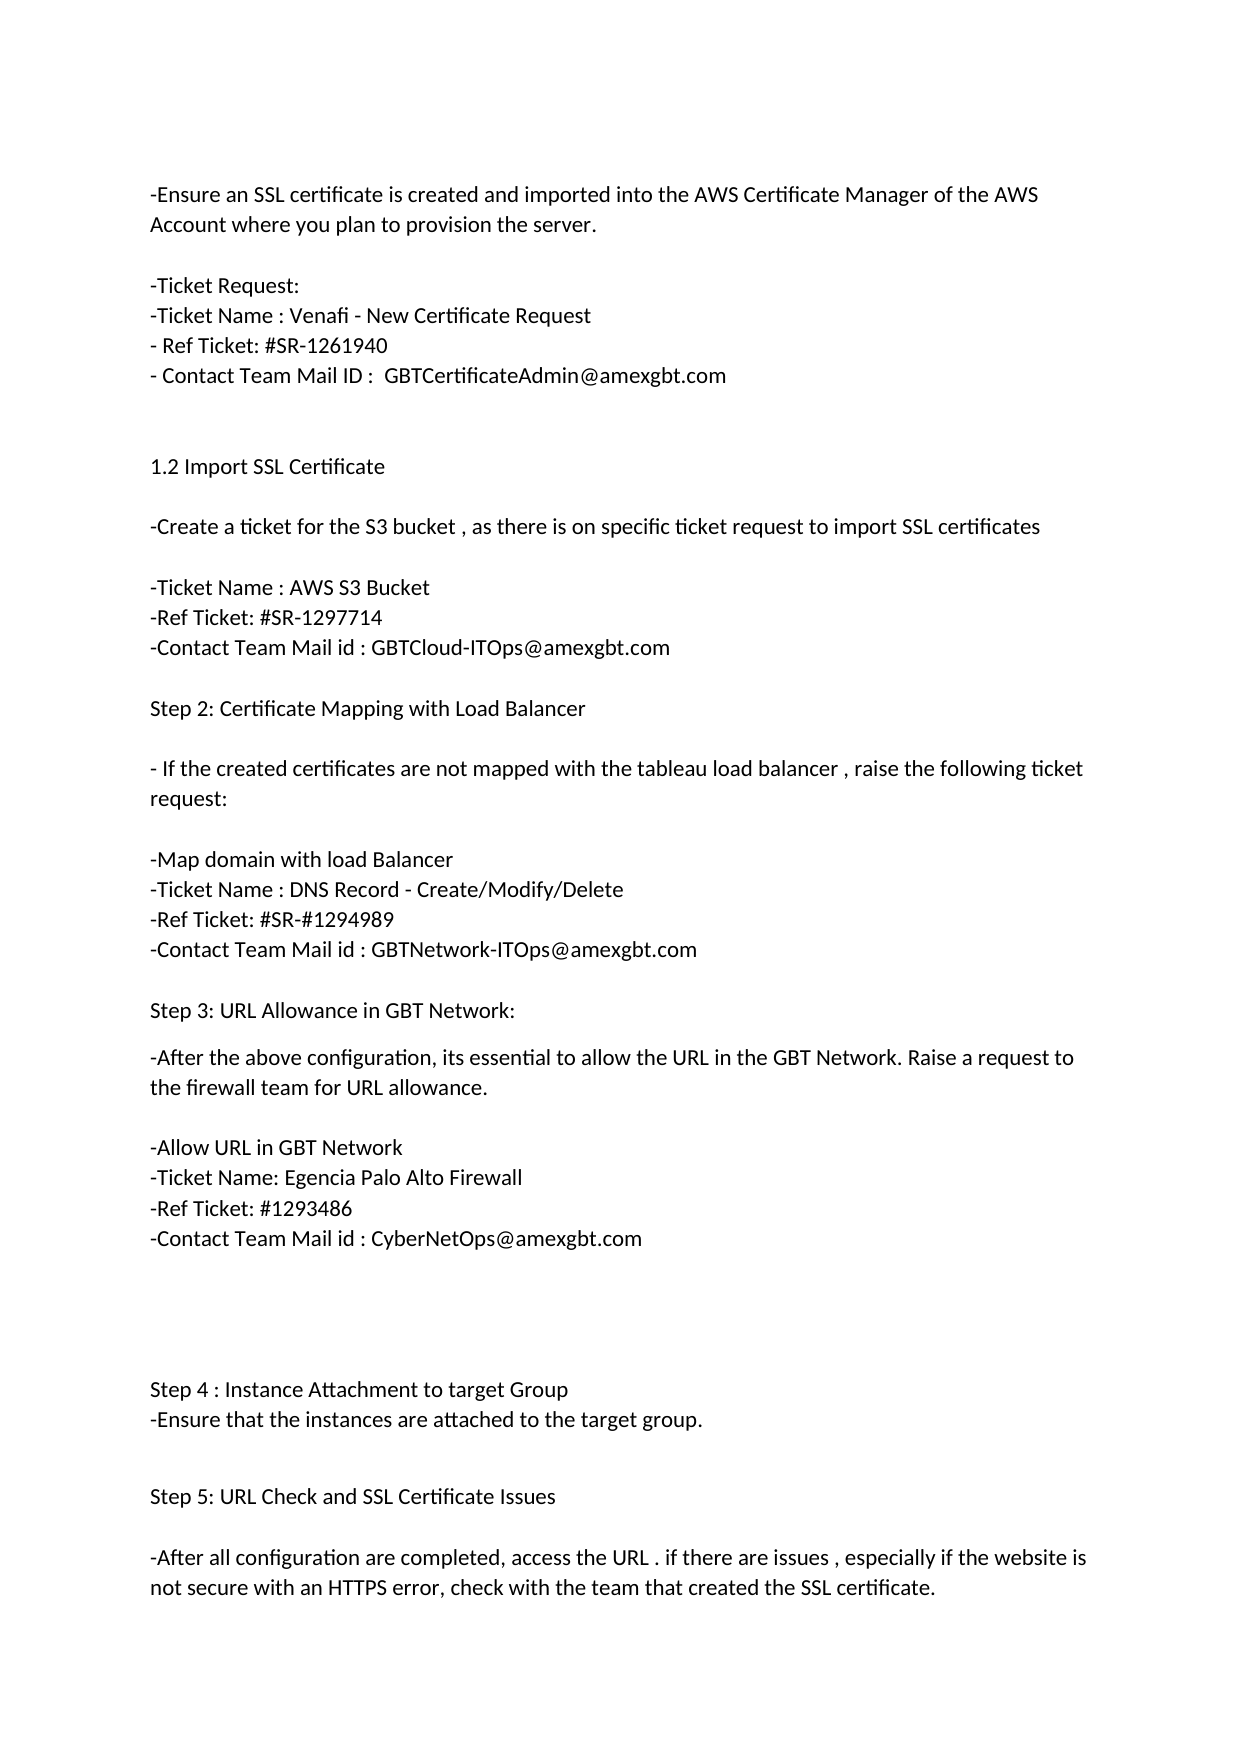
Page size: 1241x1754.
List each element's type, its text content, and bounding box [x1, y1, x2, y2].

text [150, 150, 1090, 1024]
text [150, 1452, 1090, 1601]
text -After the above configuration, its essential to allow the URL in the GBT Network. Raise a request to the firewall team for URL allowance. -Allow URL in GBT Network -Ticket Name: Egencia Palo Alto Firewall -Ref Ticket: #1293486 -Contact Team Mail id : CyberNetOps@amexgbt.com Step 4 : Instance Attachment to target Group -Ensure that the instances are attached to the target group. [150, 1043, 1090, 1433]
